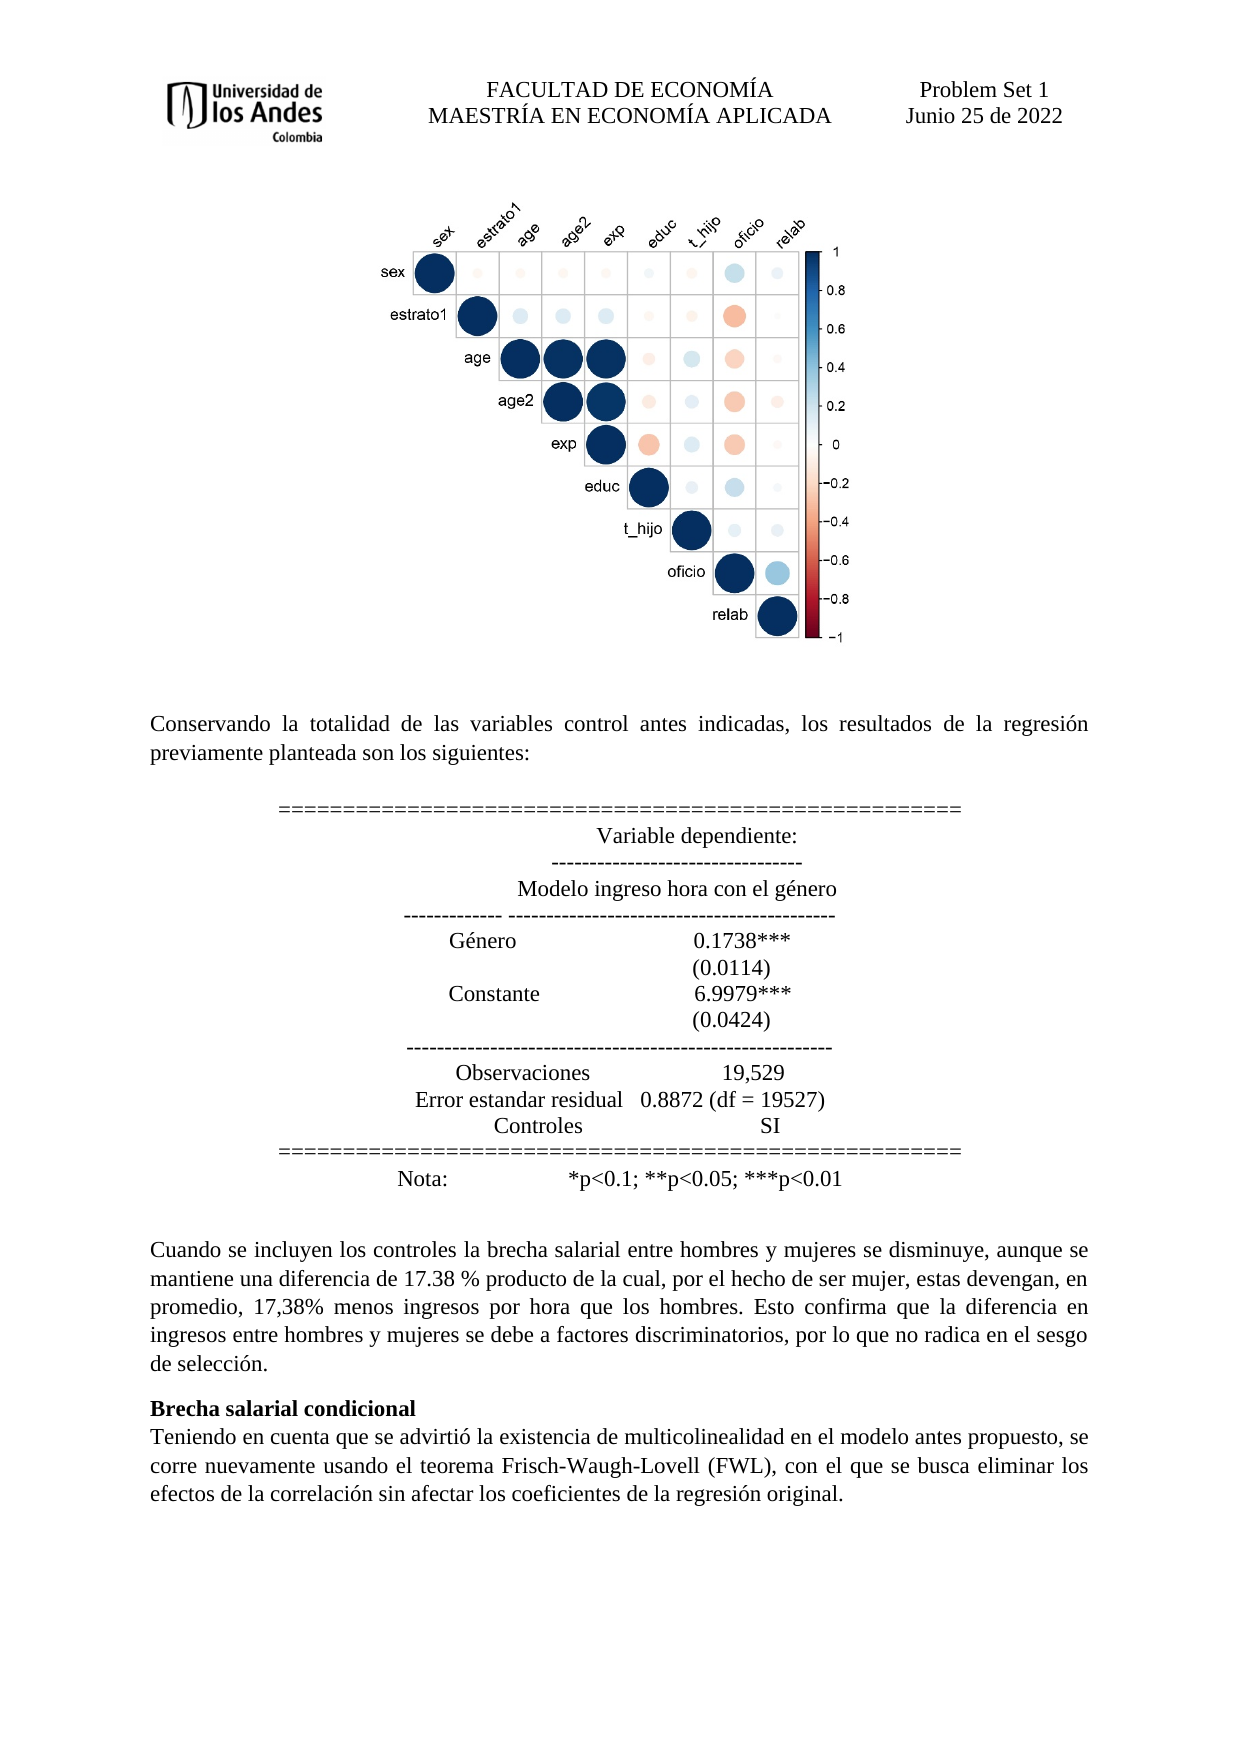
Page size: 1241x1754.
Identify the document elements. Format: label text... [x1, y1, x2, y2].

text (0.0114) [150, 954, 1090, 980]
text Observaciones 19,529 [150, 1059, 1090, 1086]
text Conservando la totalidad de las variables control antes indicadas, los resultados de la regresión previamente planteada son los siguientes: [150, 710, 1090, 765]
text Teniendo en cuenta que se advirtió la existencia de multicolinealidad en el modelo antes propuesto, se corre nuevamente usando el teorema Frisch-Waugh-Lovell (FWL), con el que se busca eliminar los efectos de la correlación sin afectar los coeficientes de la regresión original. [150, 1423, 1090, 1507]
text Nota: *p<0.1; **p<0.05; ***p<0.01 [150, 1165, 1090, 1191]
text Variable dependiente: [150, 822, 1090, 848]
text Constante 6.9979*** [150, 980, 1090, 1007]
picture [344, 156, 896, 692]
picture [162, 130, 327, 146]
text Modelo ingreso hora con el género [150, 875, 1090, 901]
text ------------- ------------------------------------------- [150, 901, 1090, 927]
text Género 0.1738*** [150, 927, 1090, 954]
text Error estandar residual 0.8872 (df = 19527) [150, 1086, 1090, 1112]
text --------------------------------- [150, 848, 1090, 875]
text Cuando se incluyen los controles la brecha salarial entre hombres y mujeres se disminuye, aunque se mantiene una diferencia de 17.38 % producto de la cual, por el hecho de ser mujer, estas devengan, en promedio, 17,38% menos ingresos por hora que los hombres. Esto confirma que la diferencia en ingresos entre hombres y mujeres se debe a factores discriminatorios, por lo que no radica en el sesgo de selección. [150, 1236, 1090, 1376]
text -------------------------------------------------------- [150, 1033, 1090, 1059]
text ===================================================== [150, 1138, 1090, 1165]
text (0.0424) [150, 1007, 1090, 1033]
text ===================================================== [150, 796, 1090, 822]
subtitle Brecha salarial condicional [150, 1395, 1090, 1421]
text Controles SI [150, 1112, 1090, 1138]
picture [162, 76, 327, 129]
